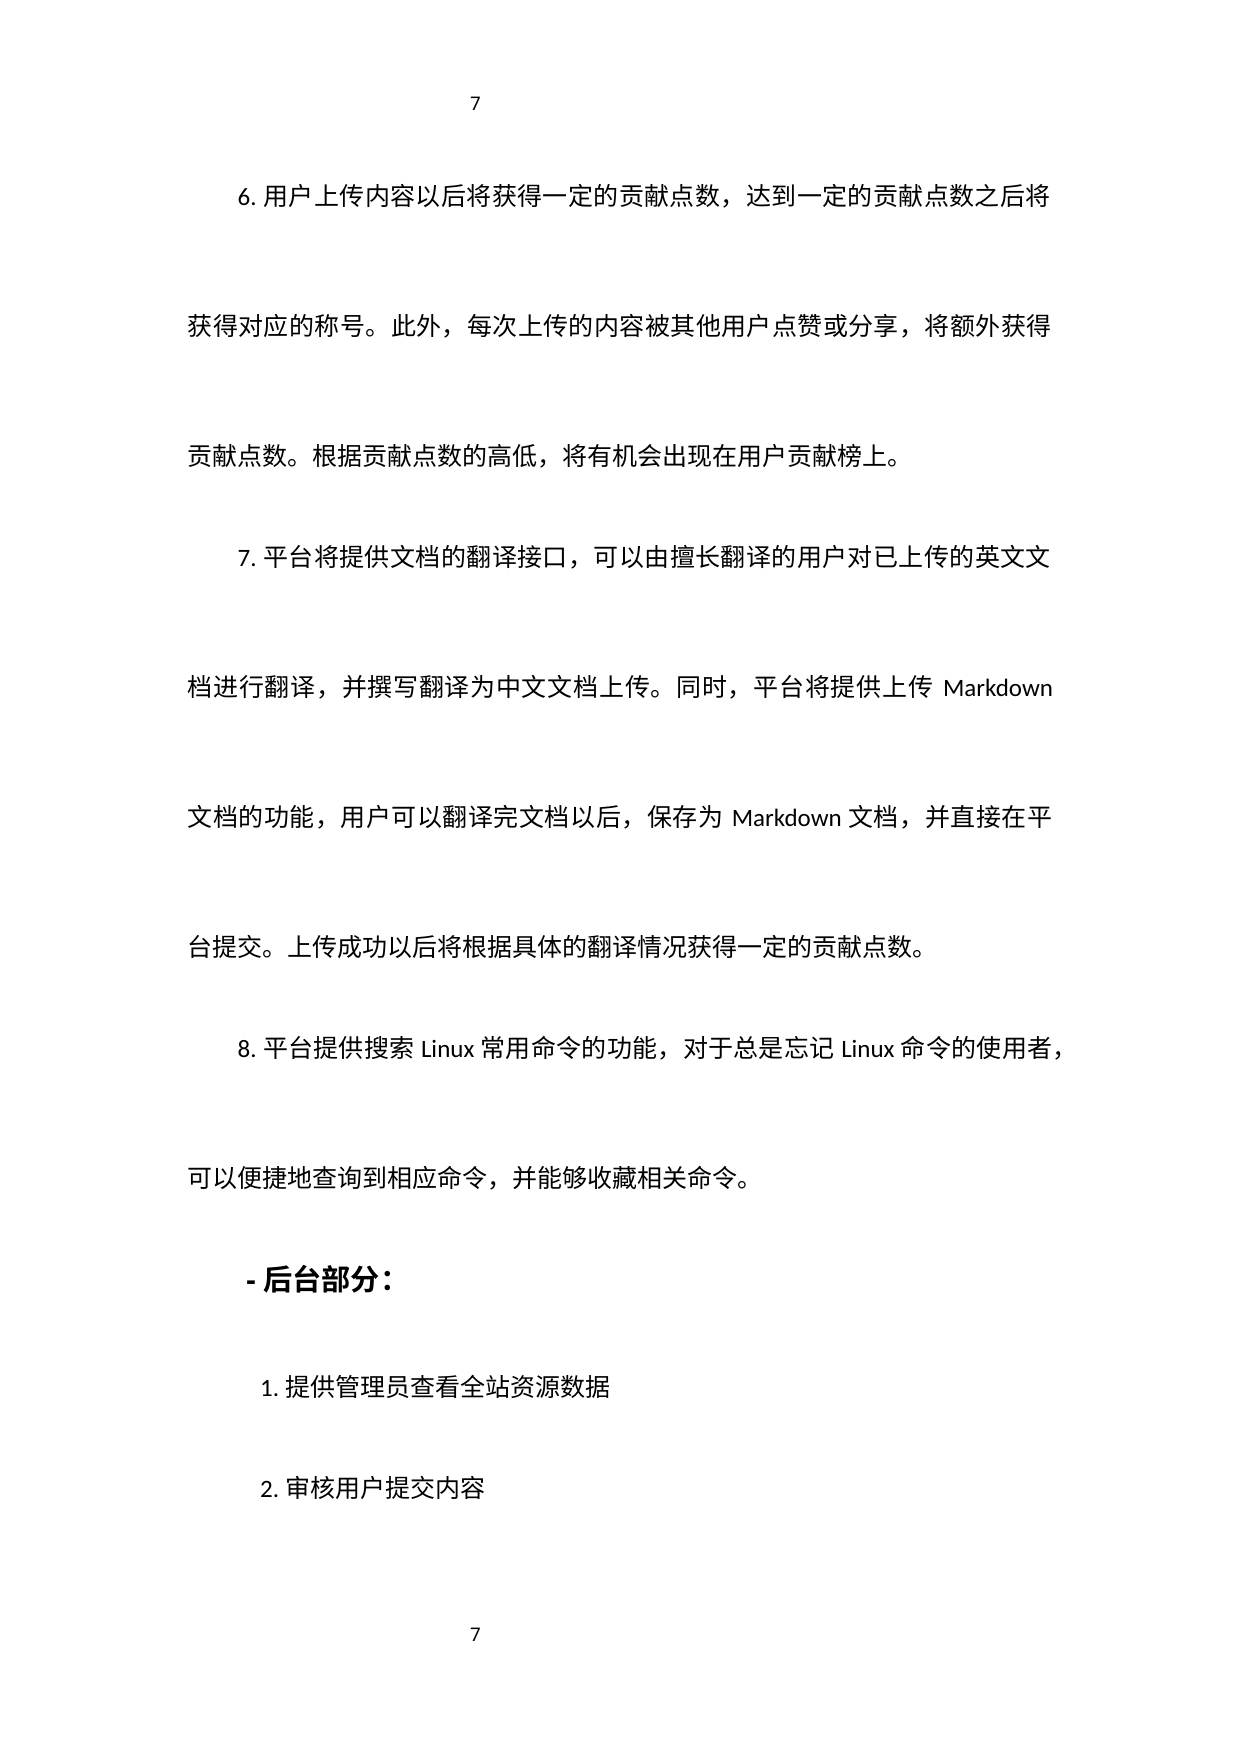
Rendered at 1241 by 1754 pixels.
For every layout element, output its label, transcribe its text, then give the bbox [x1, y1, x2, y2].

text 7. 平台将提供文档的翻译接口，可以由擅长翻译的用户对已上传的英文文档进行翻译，并撰写翻译为中文文档上传。同时，平台将提供上传 Markdown 文档的功能，用户可以翻译完文档以后，保存为 Markdown 文档，并直接在平台提交。上传成功以后将根据具体的翻译情况获得一定的贡献点数。 [187, 523, 1053, 978]
text 6. 用户上传内容以后将获得一定的贡献点数，达到一定的贡献点数之后将获得对应的称号。此外，每次上传的内容被其他用户点赞或分享，将额外获得贡献点数。根据贡献点数的高低，将有机会出现在用户贡献榜上。 [187, 162, 1053, 487]
text 1. 提供管理员查看全站资源数据 [187, 1353, 1053, 1418]
text - 后台部分： [187, 1246, 1053, 1311]
text 2. 审核用户提交内容 [187, 1454, 1053, 1519]
text 8. 平台提供搜索 Linux 常用命令的功能，对于总是忘记 Linux 命令的使用者，可以便捷地查询到相应命令，并能够收藏相关命令。 [187, 1014, 1053, 1209]
